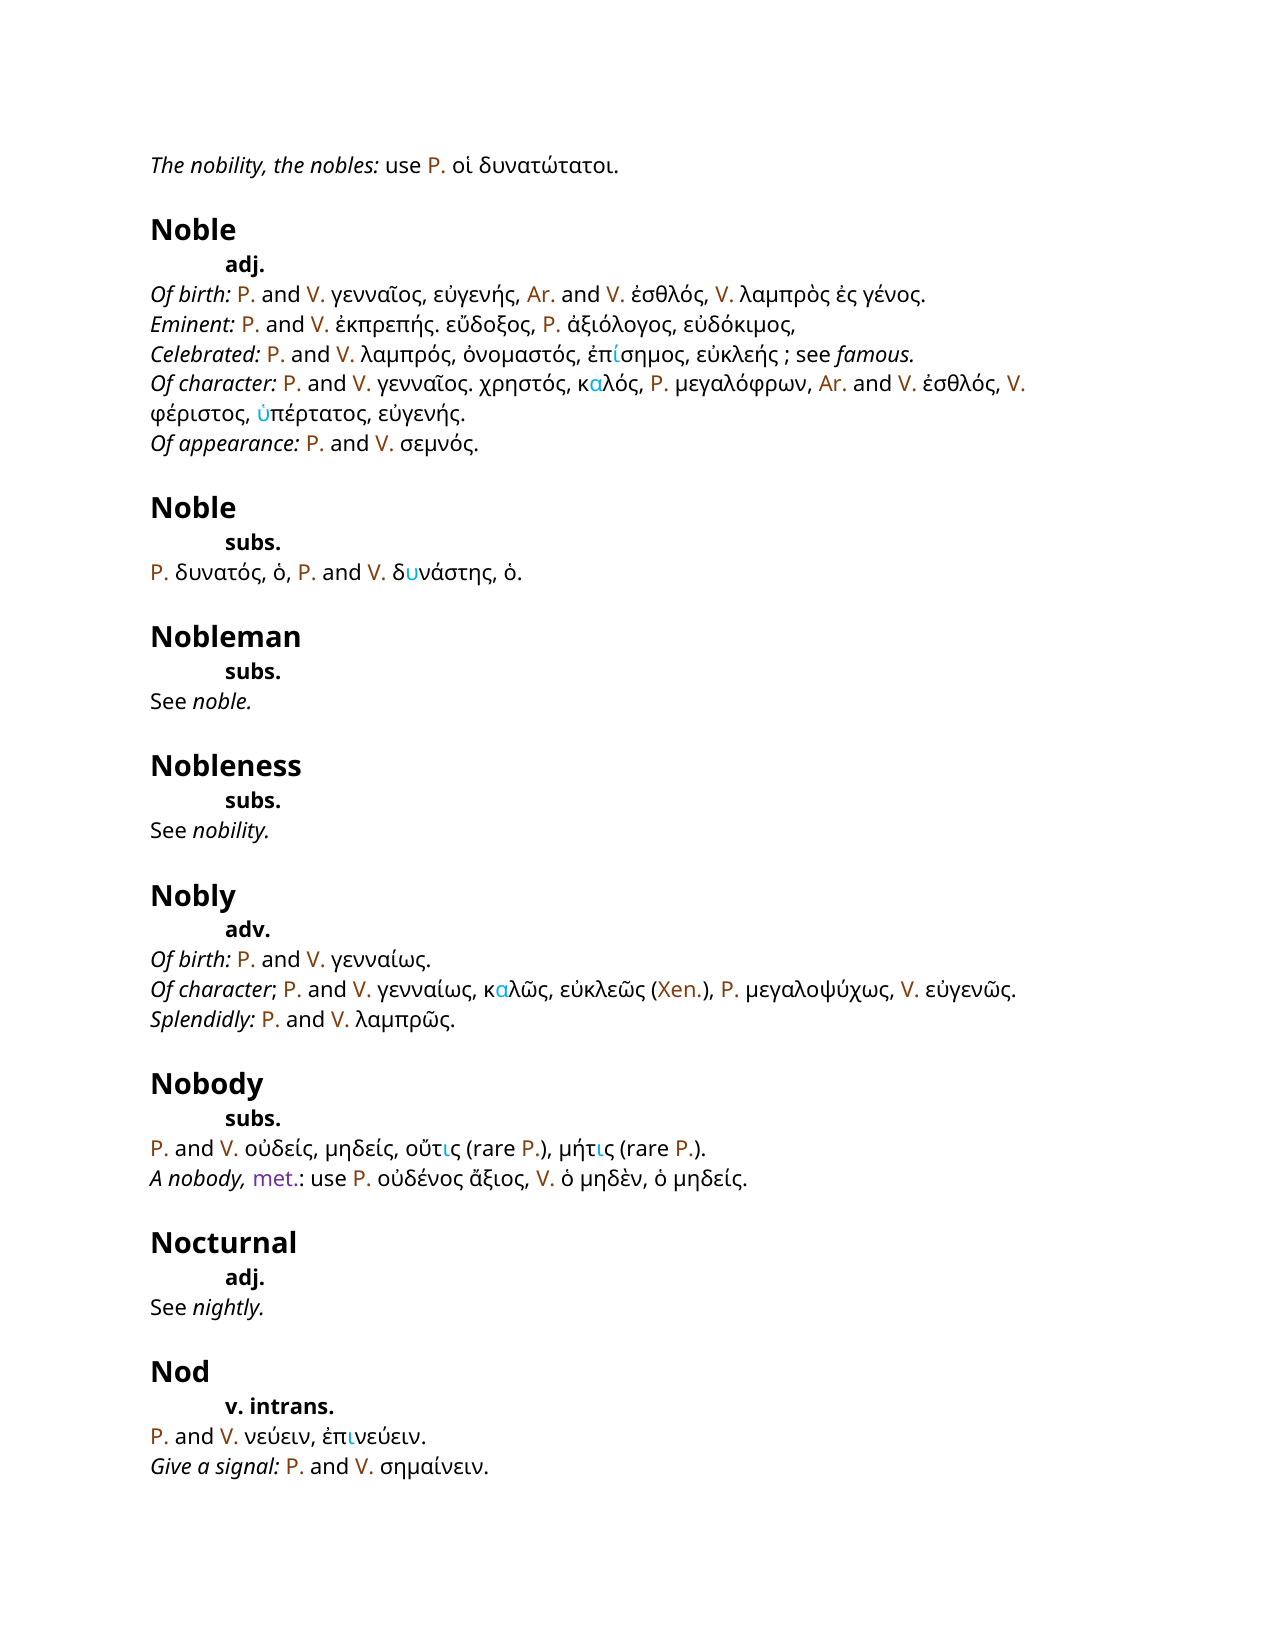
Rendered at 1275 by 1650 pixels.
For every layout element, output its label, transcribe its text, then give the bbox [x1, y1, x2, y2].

text Give a signal: P. and V. σημαίνειν. [150, 1451, 1125, 1480]
text P. δυνατός, ὁ, P. and V. δυνάστης, ὁ. [150, 557, 1125, 587]
text See noble. [150, 686, 1125, 716]
text Of birth: P. and V. γενναίως. [150, 944, 1125, 974]
text See nightly. [150, 1292, 1125, 1322]
text A nobody, met.: use P. οὐδένος ἄξιος, V. ὁ μηδὲν, ὁ μηδείς. [150, 1163, 1125, 1192]
text Noble adj. [150, 209, 1125, 279]
text Nocturnal adj. [150, 1222, 1125, 1292]
text Of character: P. and V. γενναῖος. χρηστός, καλός, P. μεγαλόφρων, Ar. and V. ἐσθλός, V. φέριστος, ὑπέρτατος, εὐγενής. [150, 368, 1125, 428]
text Celebrated: P. and V. λαμπρός, ὀνομαστός, ἐπίσημος, εὐκλεής ; see famous. [150, 339, 1125, 368]
text Eminent: P. and V. ἐκπρεπής. εὔδοξος, P. ἀξιόλογος, εὐδόκιμος, [150, 309, 1125, 339]
text P. and V. νεύειν, ἐπινεύειν. [150, 1421, 1125, 1451]
text Nobody subs. [150, 1063, 1125, 1133]
text Nobly adv. [150, 875, 1125, 944]
text Of character; P. and V. γενναίως, καλῶς, εὐκλεῶς (Xen.), P. μεγαλοψύχως, V. εὐγενῶς. [150, 974, 1125, 1004]
text See nobility. [150, 815, 1125, 845]
text Nod v. intrans. [150, 1351, 1125, 1421]
text The nobility, the nobles: use P. οἱ δυνατώτατοι. [150, 150, 1125, 180]
text Of appearance: P. and V. σεμνός. [150, 428, 1125, 458]
text Nobleman subs. [150, 617, 1125, 686]
text Splendidly: P. and V. λαμπρῶς. [150, 1004, 1125, 1034]
text Of birth: P. and V. γενναῖος, εὐγενής, Ar. and V. ἐσθλός, V. λαμπρὸς ἐς γένος. [150, 279, 1125, 309]
text Nobleness subs. [150, 746, 1125, 815]
text P. and V. οὐδείς, μηδείς, οὔτις (rare P.), μήτις (rare P.). [150, 1133, 1125, 1163]
text Noble subs. [150, 488, 1125, 557]
